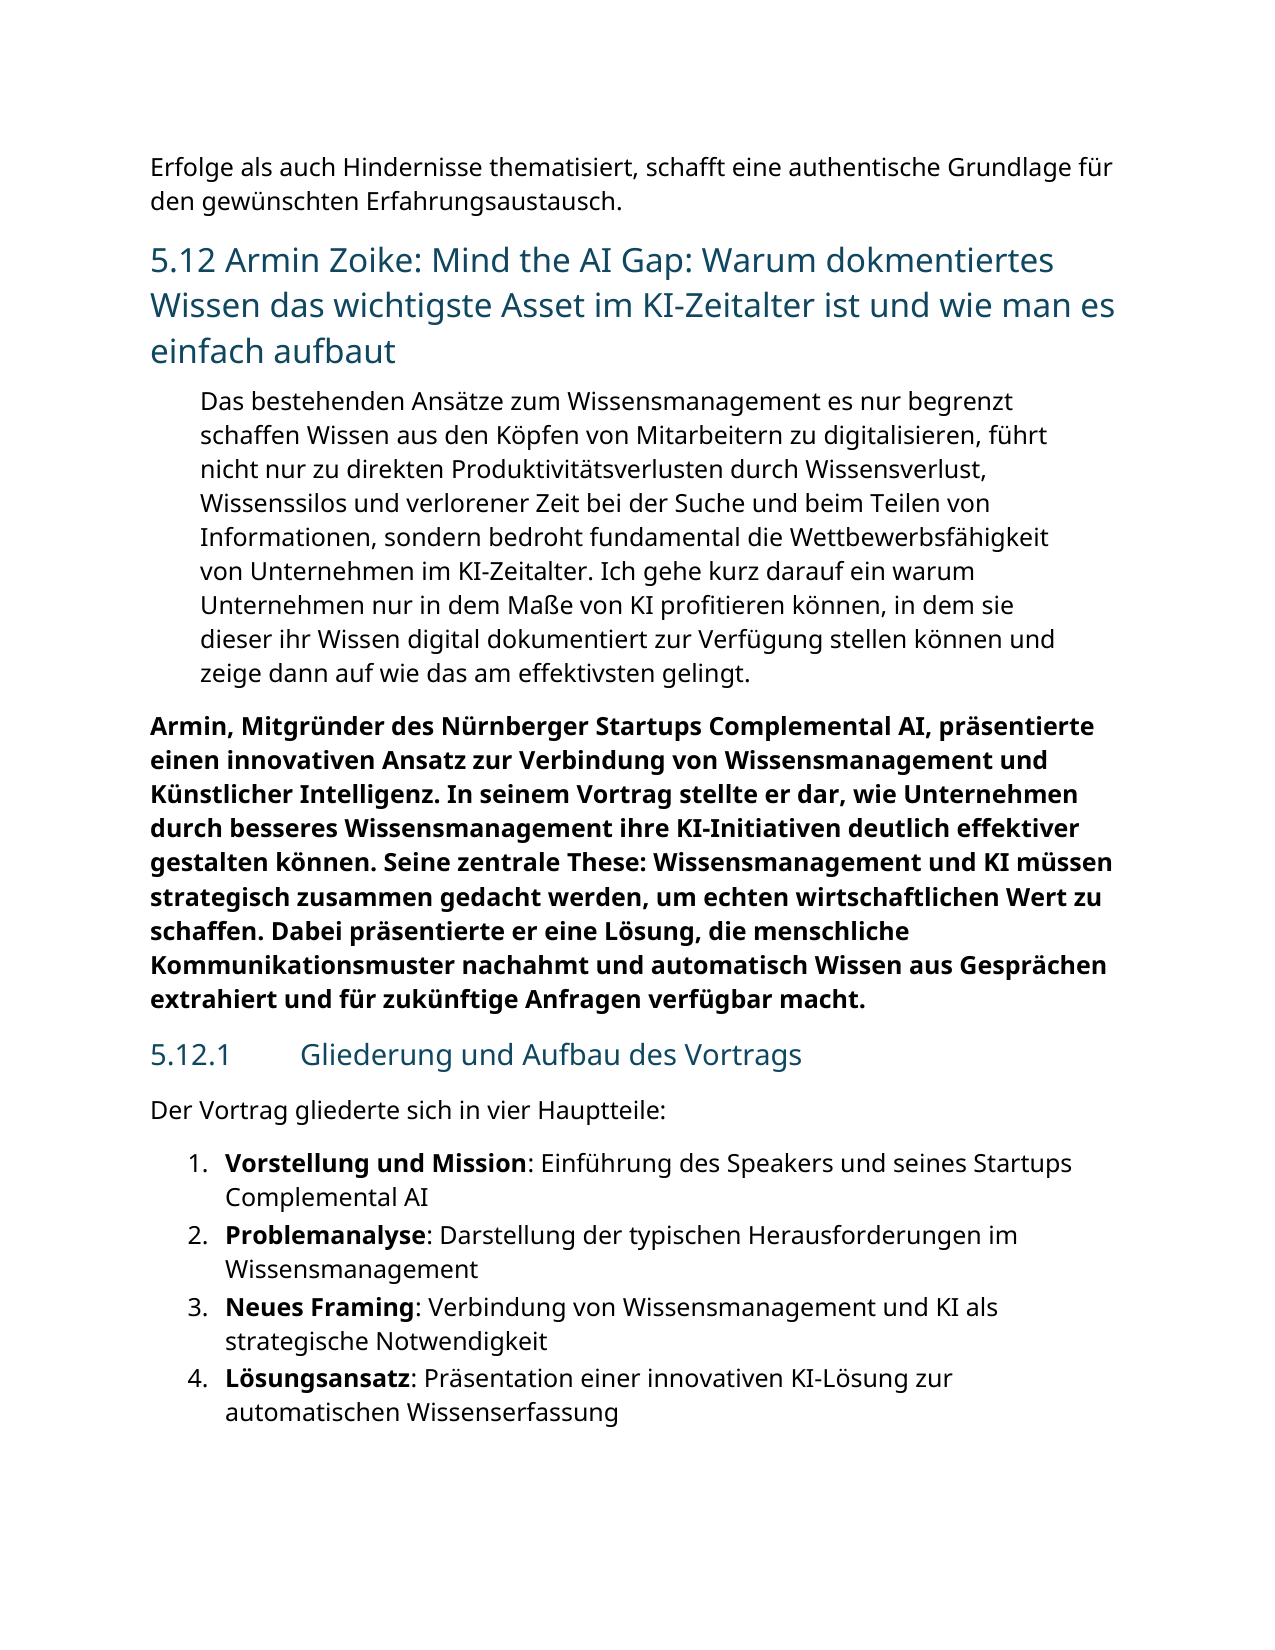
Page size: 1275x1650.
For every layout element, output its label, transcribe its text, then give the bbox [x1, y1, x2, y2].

subtitle 5.12.1 Gliederung und Aufbau des Vortrags [150, 1034, 1125, 1074]
list Lösungsansatz: Präsentation einer innovativen KI-Lösung zur automatischen Wissenserfassung [187, 1361, 1125, 1429]
list Problemanalyse: Darstellung der typischen Herausforderungen im Wissensmanagement [187, 1217, 1125, 1285]
list Neues Framing: Verbindung von Wissensmanagement und KI als strategische Notwendigkeit [187, 1289, 1125, 1357]
text Das bestehenden Ansätze zum Wissensmanagement es nur begrenzt schaffen Wissen aus den Köpfen von Mitarbeitern zu digitalisieren, führt nicht nur zu direkten Produktivitätsverlusten durch Wissensverlust, Wissenssilos und verlorener Zeit bei der Suche und beim Teilen von Informationen, sondern bedroht fundamental die Wettbewerbsfähigkeit von Unternehmen im KI-Zeitalter. Ich gehe kurz darauf ein warum Unternehmen nur in dem Maße von KI profitieren können, in dem sie dieser ihr Wissen digital dokumentiert zur Verfügung stellen können und zeige dann auf wie das am effektivsten gelingt. [200, 383, 1075, 690]
list Vorstellung und Mission: Einführung des Speakers und seines Startups Complemental AI [187, 1145, 1125, 1213]
text Der Vortrag gliederte sich in vier Hauptteile: [150, 1093, 1125, 1127]
text Armin, Mitgründer des Nürnberger Startups Complemental AI, präsentierte einen innovativen Ansatz zur Verbindung von Wissensmanagement und Künstlicher Intelligenz. In seinem Vortrag stellte er dar, wie Unternehmen durch besseres Wissensmanagement ihre KI-Initiativen deutlich effektiver gestalten können. Seine zentrale These: Wissensmanagement und KI müssen strategisch zusammen gedacht werden, um echten wirtschaftlichen Wert zu schaffen. Dabei präsentierte er eine Lösung, die menschliche Kommunikationsmuster nachahmt und automatisch Wissen aus Gesprächen extrahiert und für zukünftige Anfragen verfügbar macht. [150, 709, 1125, 1015]
subtitle 5.12 Armin Zoike: Mind the AI Gap: Warum dokmentiertes Wissen das wichtigste Asset im KI-Zeitalter ist und wie man es einfach aufbaut [150, 237, 1125, 373]
